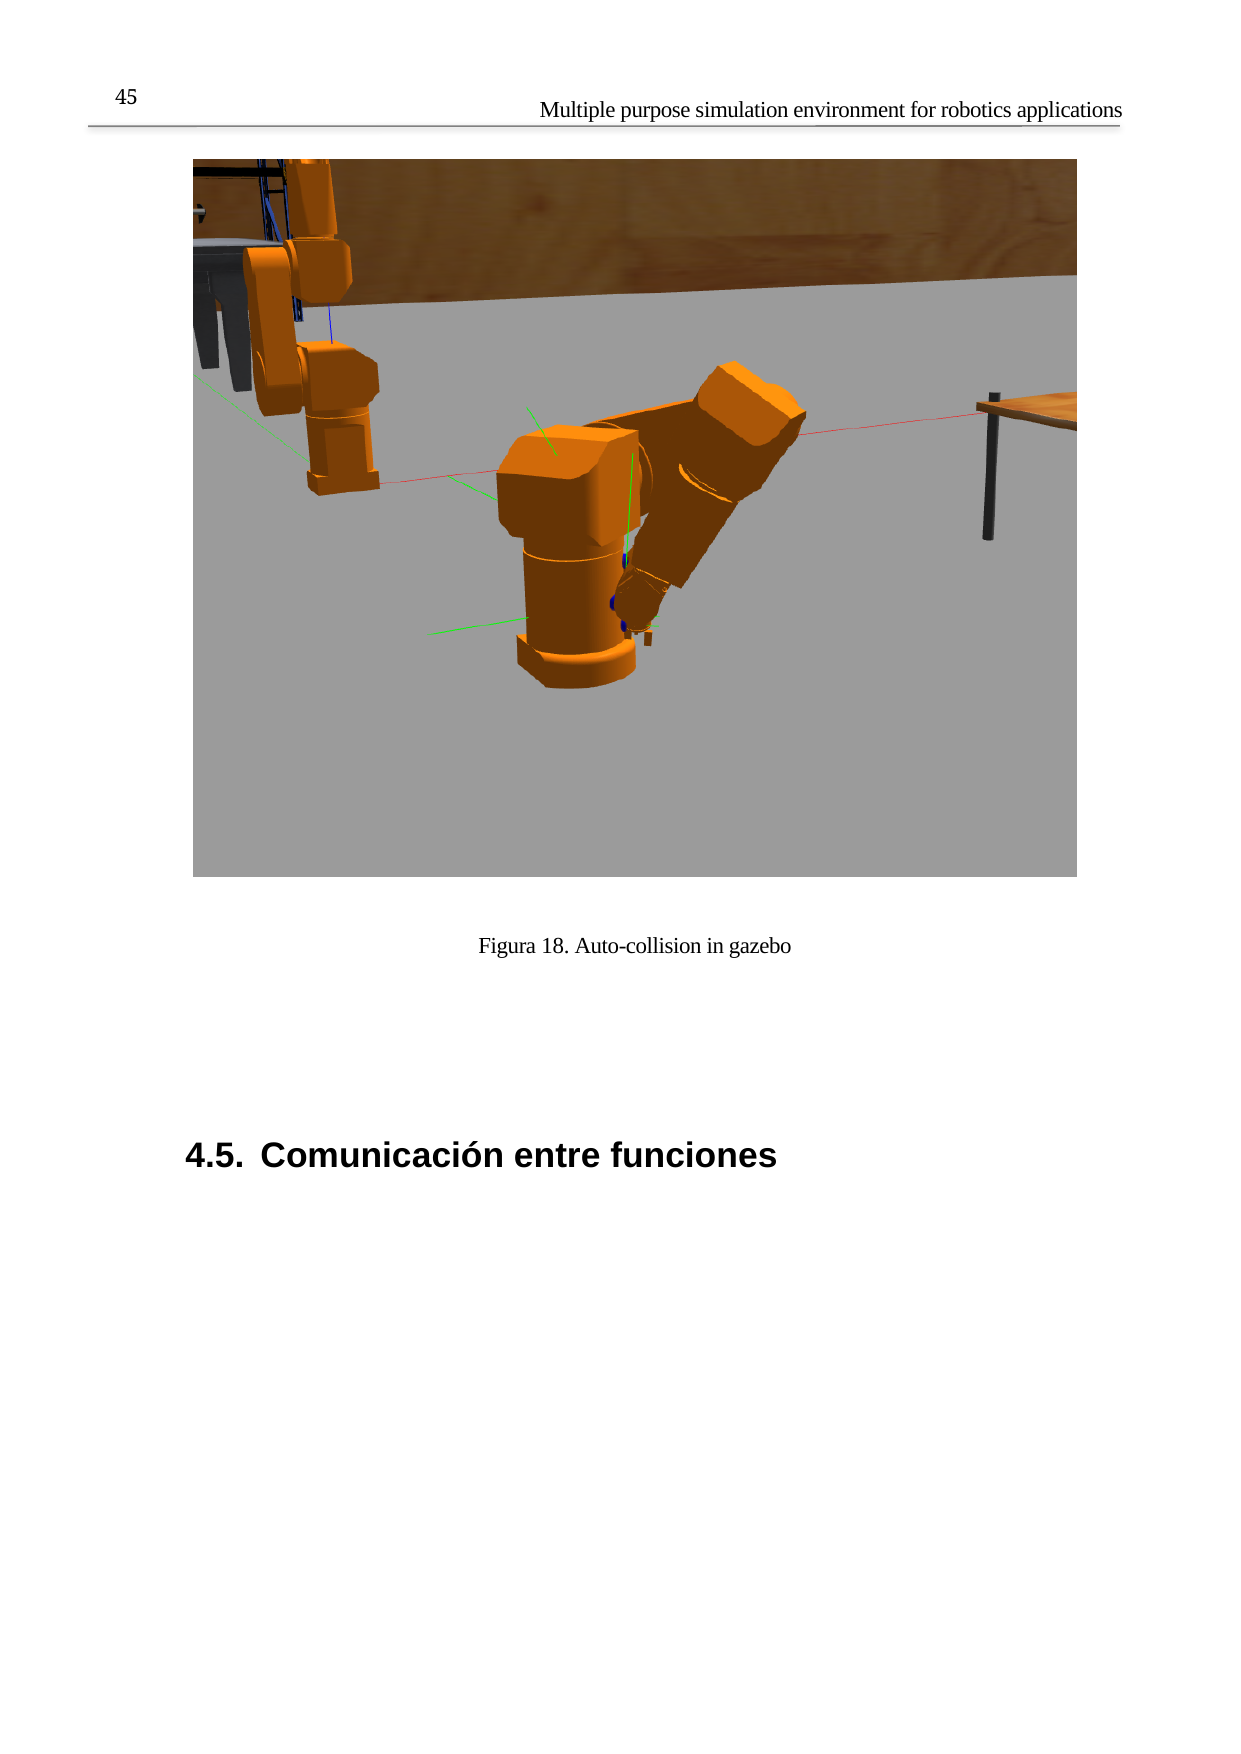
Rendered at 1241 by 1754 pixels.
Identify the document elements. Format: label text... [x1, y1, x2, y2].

picture [193, 159, 1077, 877]
text Figura 18. Auto-collision in gazebo [148, 932, 1122, 958]
list Comunicación entre funciones [185, 1134, 1122, 1175]
